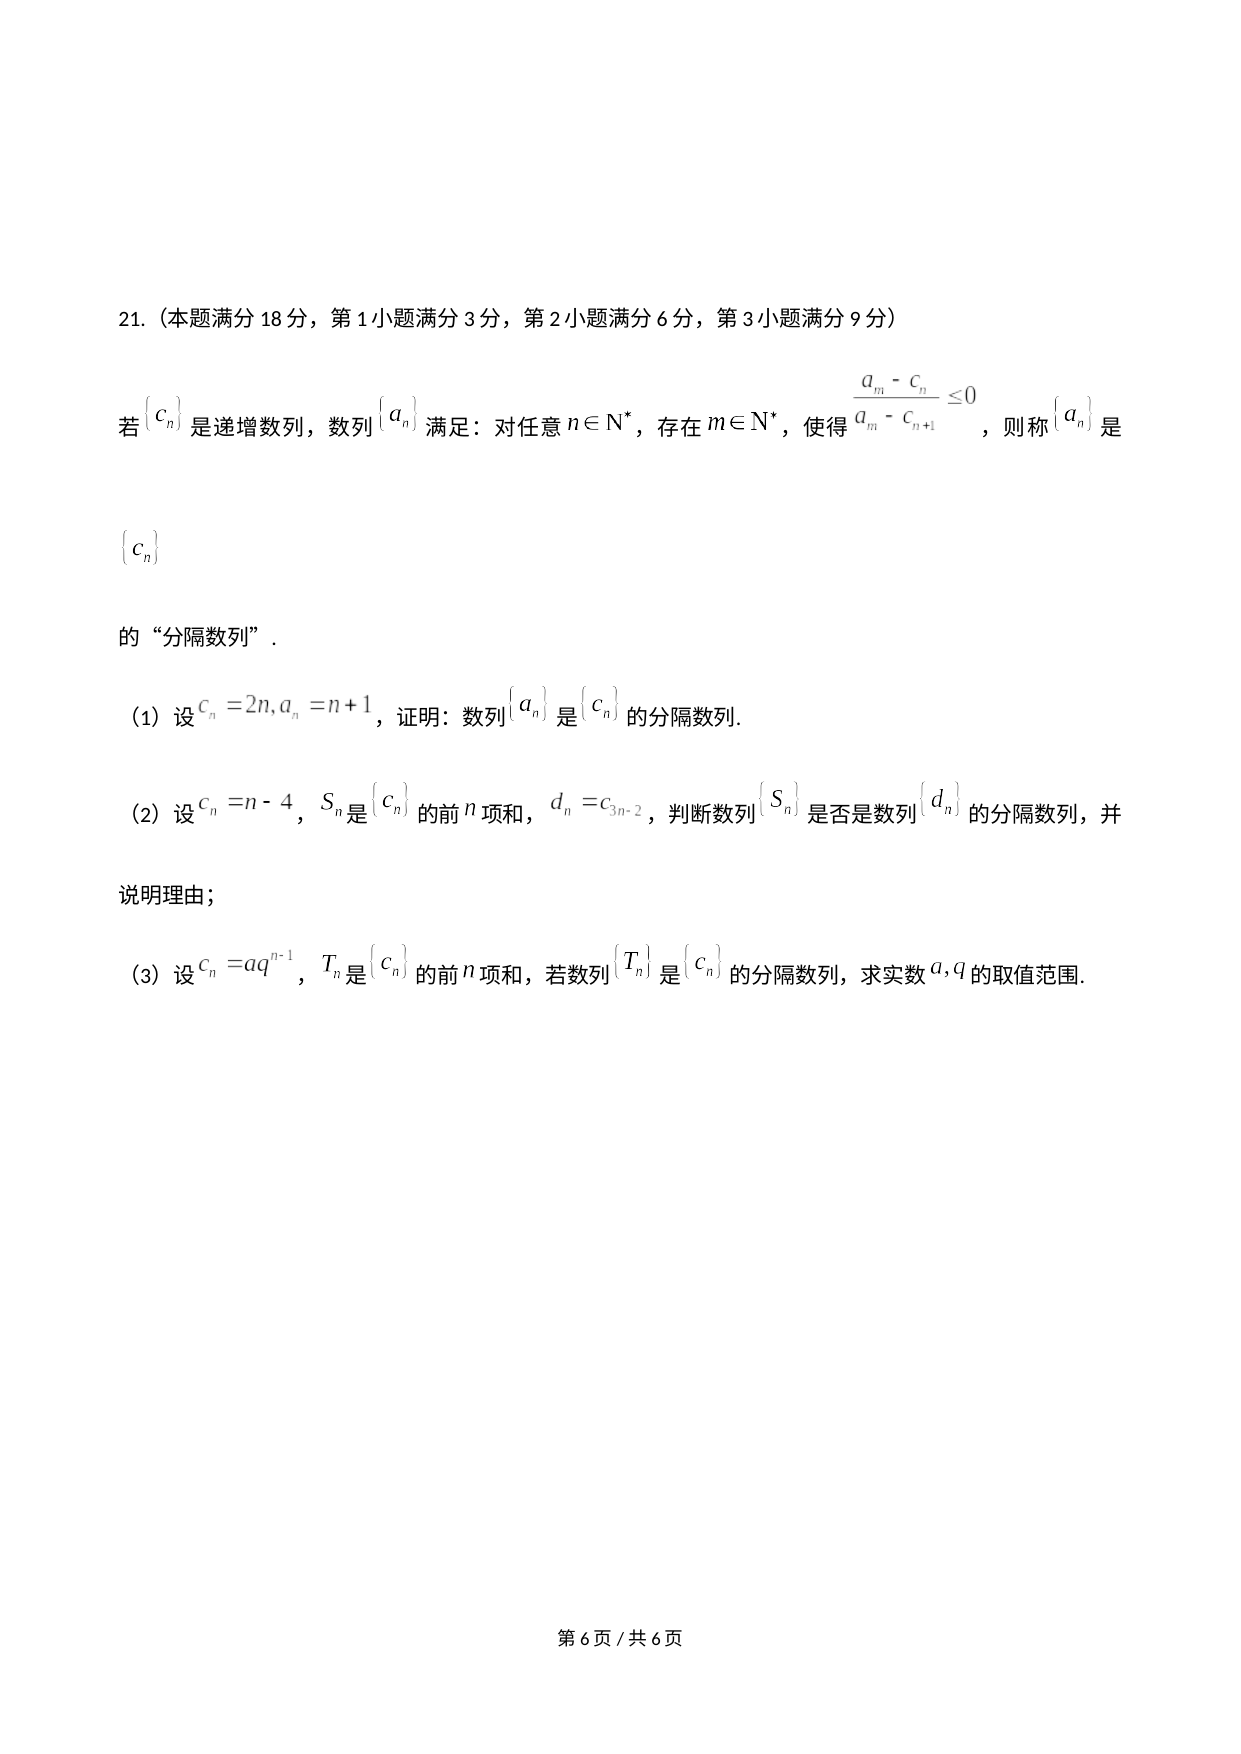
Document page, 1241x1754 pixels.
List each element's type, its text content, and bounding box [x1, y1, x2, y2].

text （2）设，是的前项和，，判断数列是否是数列的分隔数列，并说明理由； [118, 780, 1122, 910]
text 21.（本题满分18分，第1小题满分3分，第2小题满分6分，第3小题满分9分） [118, 301, 1122, 333]
text 若是递增数列，数列满足：对任意，存在，使得，则称是 [118, 365, 1122, 592]
text （3）设，是的前项和，若数列是的分隔数列，求实数的取值范围. [118, 942, 1122, 1007]
text 的“分隔数列”. [118, 619, 1122, 652]
text （1）设，证明：数列是的分隔数列. [118, 683, 1122, 748]
